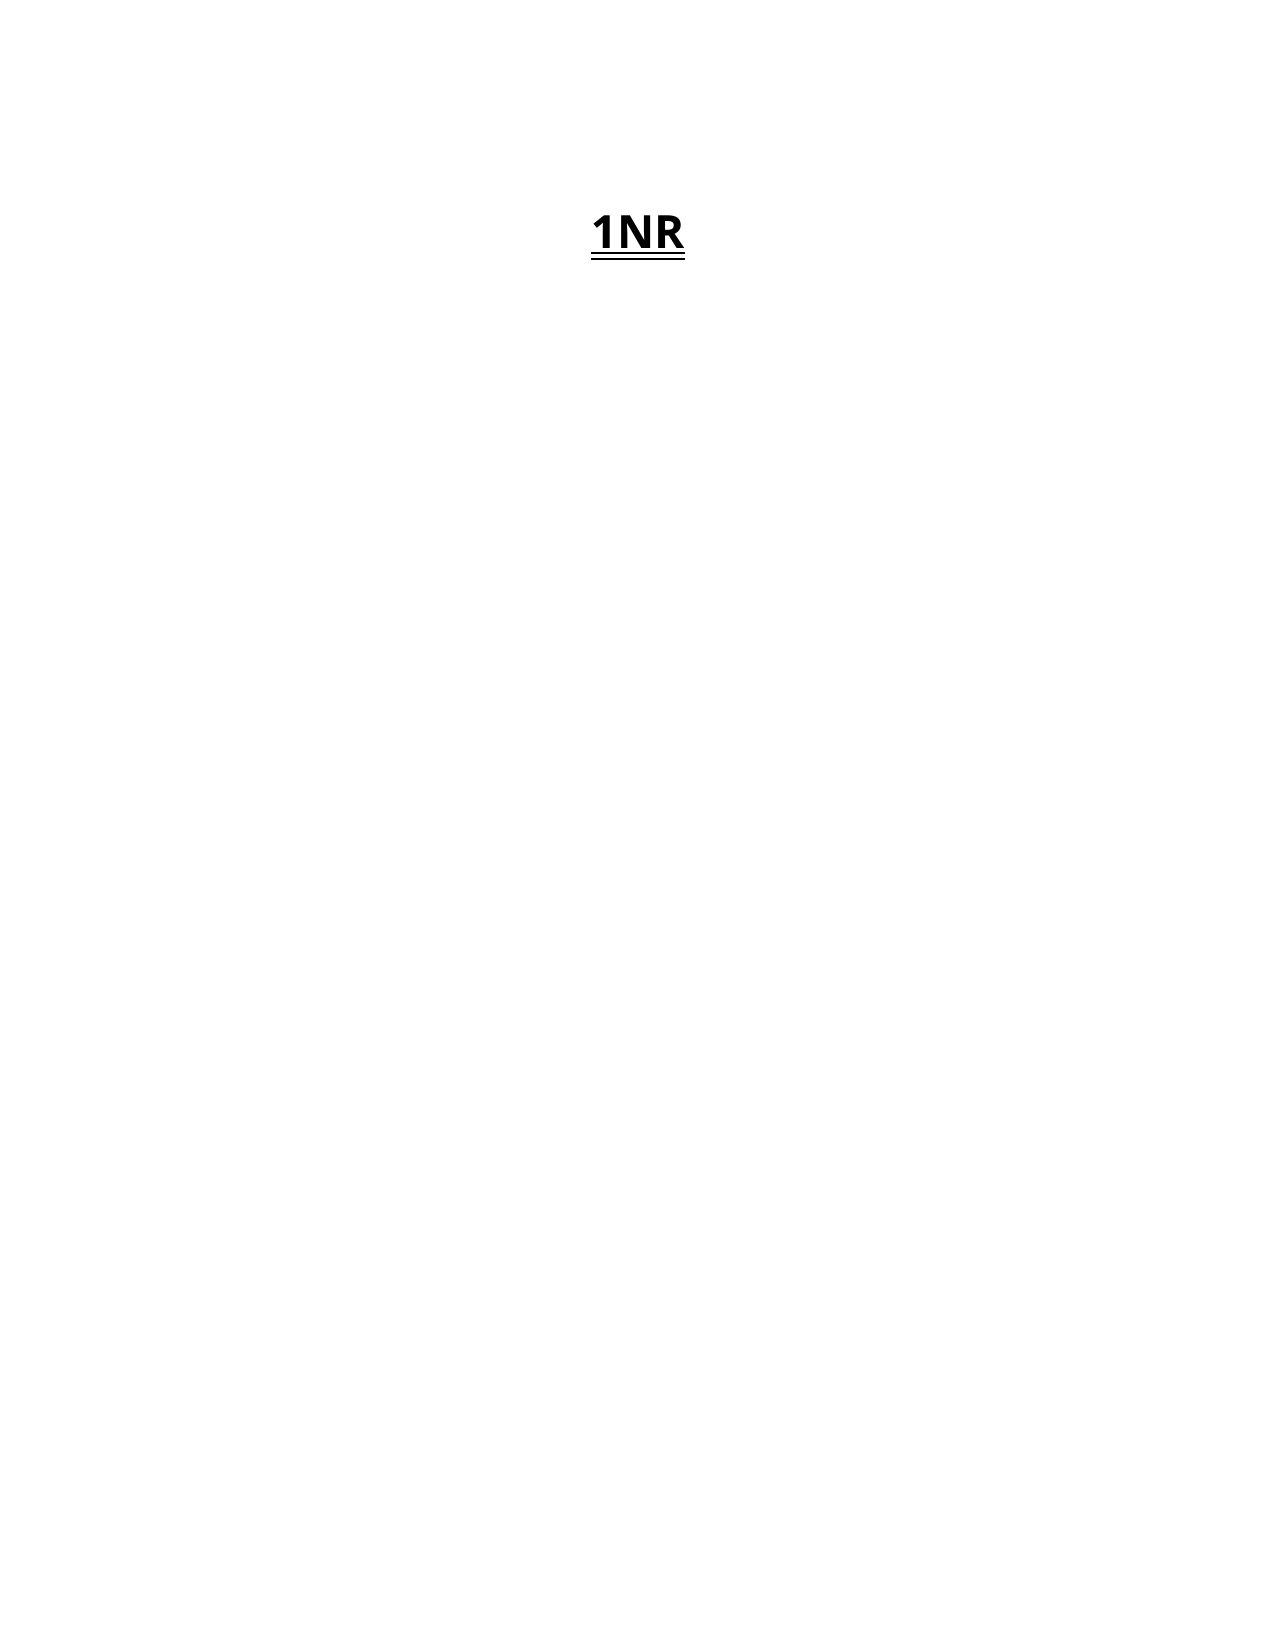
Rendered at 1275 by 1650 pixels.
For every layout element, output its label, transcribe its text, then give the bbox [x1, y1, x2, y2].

subtitle 1NR [150, 200, 1125, 262]
